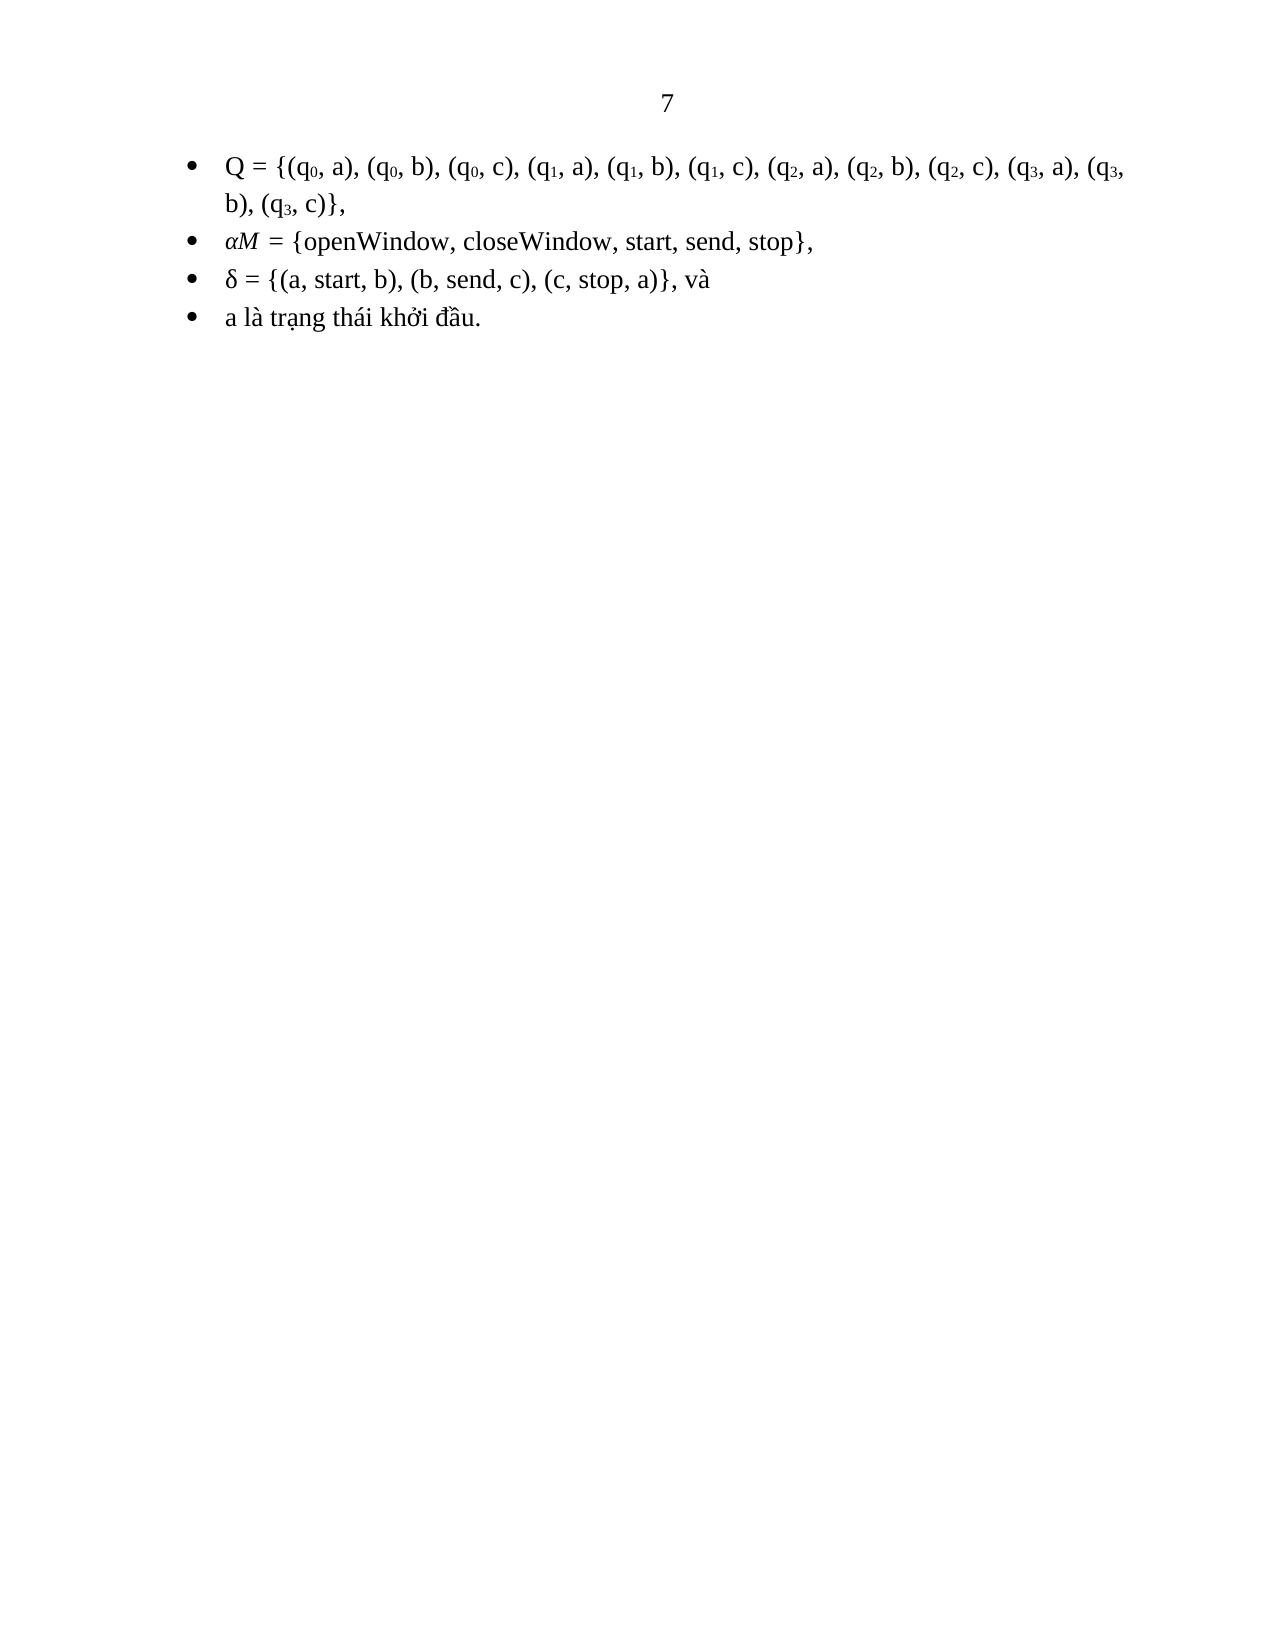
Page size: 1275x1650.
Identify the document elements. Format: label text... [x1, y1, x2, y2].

list δ = {(a, start, b), (b, send, c), (c, stop, a)}, và [187, 264, 1125, 295]
list = {openWindow, closeWindow, start, send, stop}, [187, 225, 1125, 257]
list Q = {(q0, a), (q0, b), (q0, c), (q1, a), (q1, b), (q1, c), (q2, a), (q2, b), (q2, c), (q3, a), (q3, b), (q3, c)}, [187, 150, 1125, 218]
list a là trạng thái khởi đầu. [187, 301, 1125, 332]
